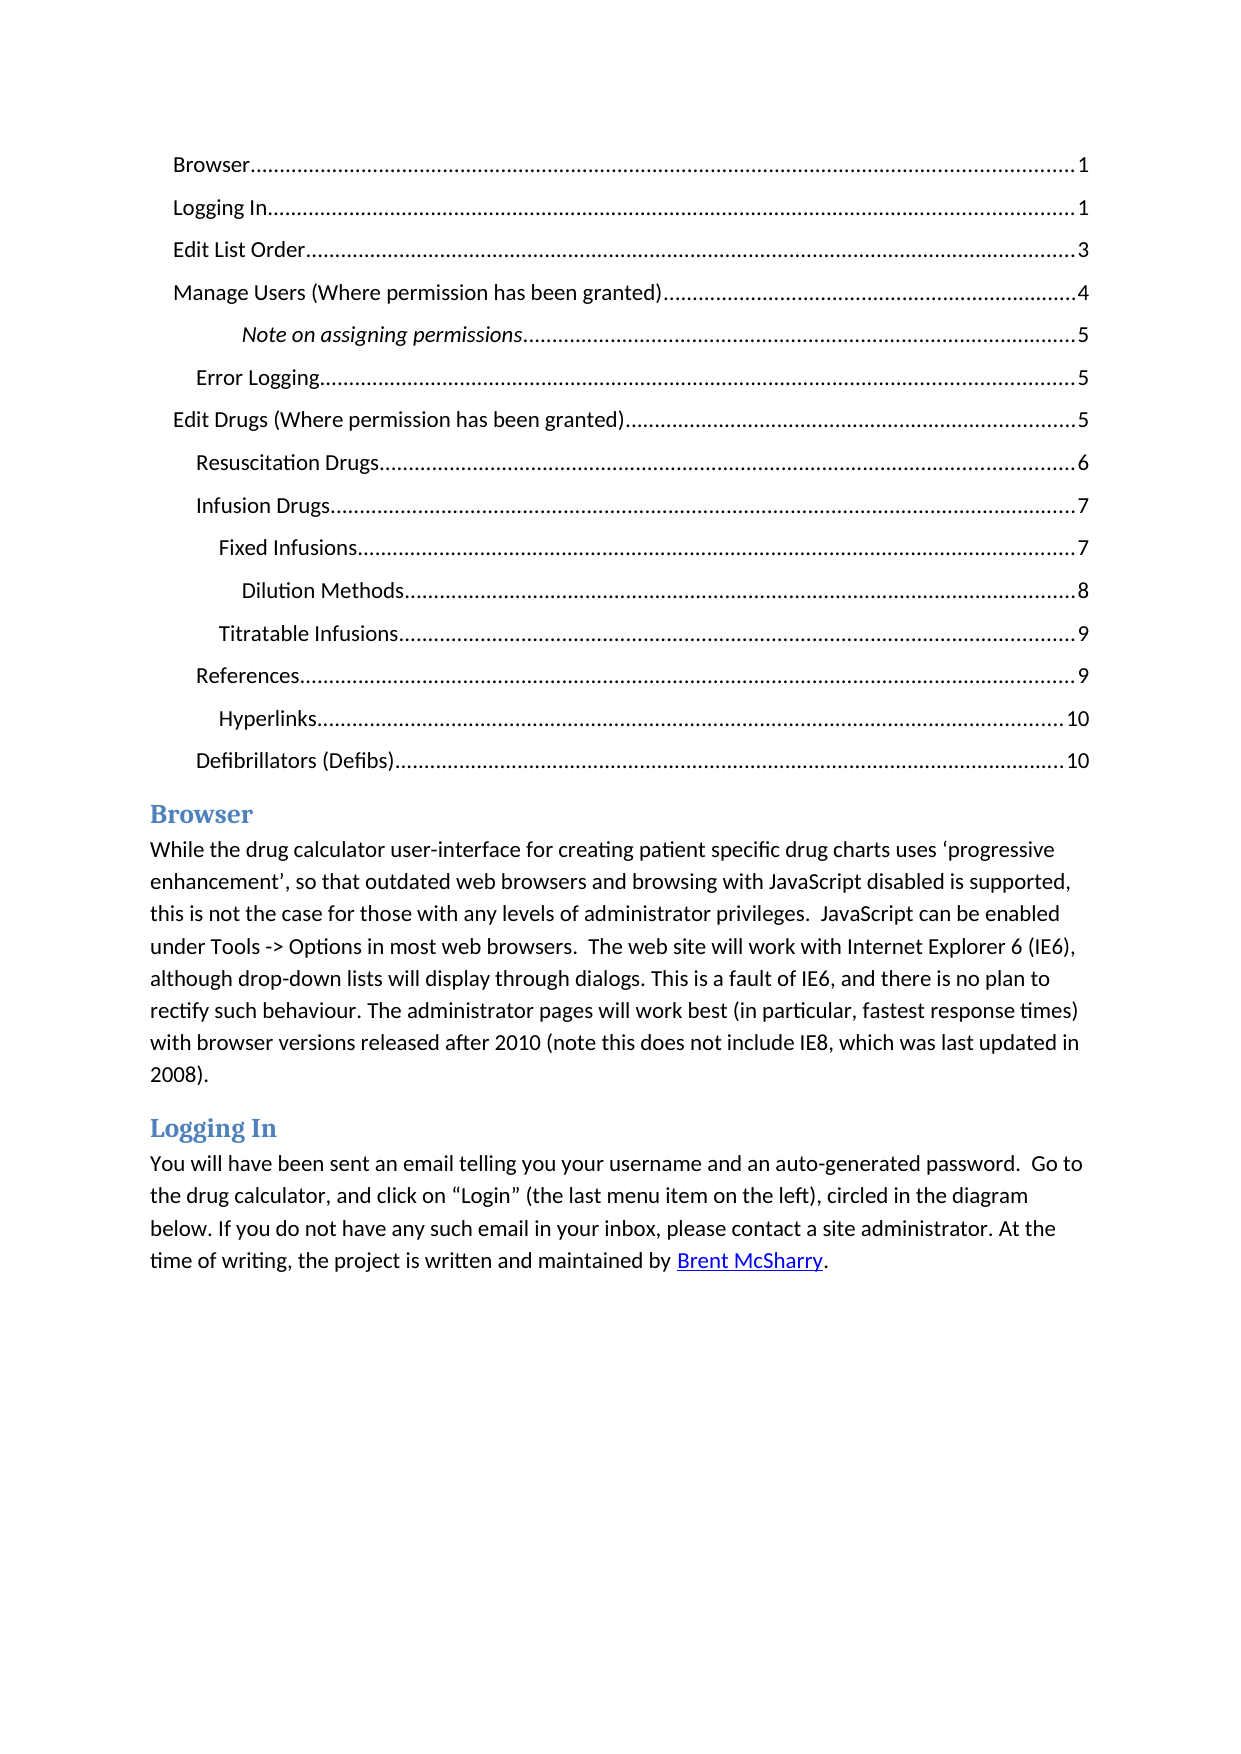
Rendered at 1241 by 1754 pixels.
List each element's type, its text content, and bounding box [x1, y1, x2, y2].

subtitle Logging In [150, 1113, 1090, 1145]
text Note on assigning permissions 5 [242, 320, 1090, 348]
text You will have been sent an email telling you your username and an auto-generated password. Go to the drug calculator, and click on “Login” (the last menu item on the left), circled in the diagram below. If you do not have any such email in your inbox, please contact a site administrator. At the time of writing, the project is written and maintained by Brent McSharry. [150, 1149, 1090, 1274]
text Error Logging 5 [196, 363, 1090, 391]
text Fixed Infusions 7 [219, 533, 1090, 561]
subtitle Browser [150, 799, 1090, 831]
text Titratable Infusions 9 [219, 619, 1090, 647]
text Dilution Methods 8 [242, 576, 1090, 604]
text References 9 [196, 661, 1090, 689]
text While the drug calculator user-interface for creating patient specific drug charts uses ‘progressive enhancement’, so that outdated web browsers and browsing with JavaScript disabled is supported, this is not the case for those with any levels of administrator privileges. JavaScript can be enabled under Tools -> Options in most web browsers. The web site will work with Internet Explorer 6 (IE6), although drop-down lists will display through dialogs. This is a fault of IE6, and there is no plan to rectify such behaviour. The administrator pages will work best (in particular, fastest response times) with browser versions released after 2010 (note this does not include IE8, which was last updated in 2008). [150, 835, 1090, 1088]
text Infusion Drugs 7 [196, 491, 1090, 519]
text Hyperlinks 10 [219, 704, 1090, 732]
text Edit Drugs (Where permission has been granted) 5 [173, 406, 1090, 434]
text Browser 1 [173, 150, 1090, 178]
text Resuscitation Drugs 6 [196, 448, 1090, 476]
text Edit List Order 3 [173, 235, 1090, 263]
text Defibrillators (Defibs) 10 [196, 746, 1090, 774]
text Manage Users (Where permission has been granted) 4 [173, 278, 1090, 306]
text Logging In 1 [173, 193, 1090, 221]
